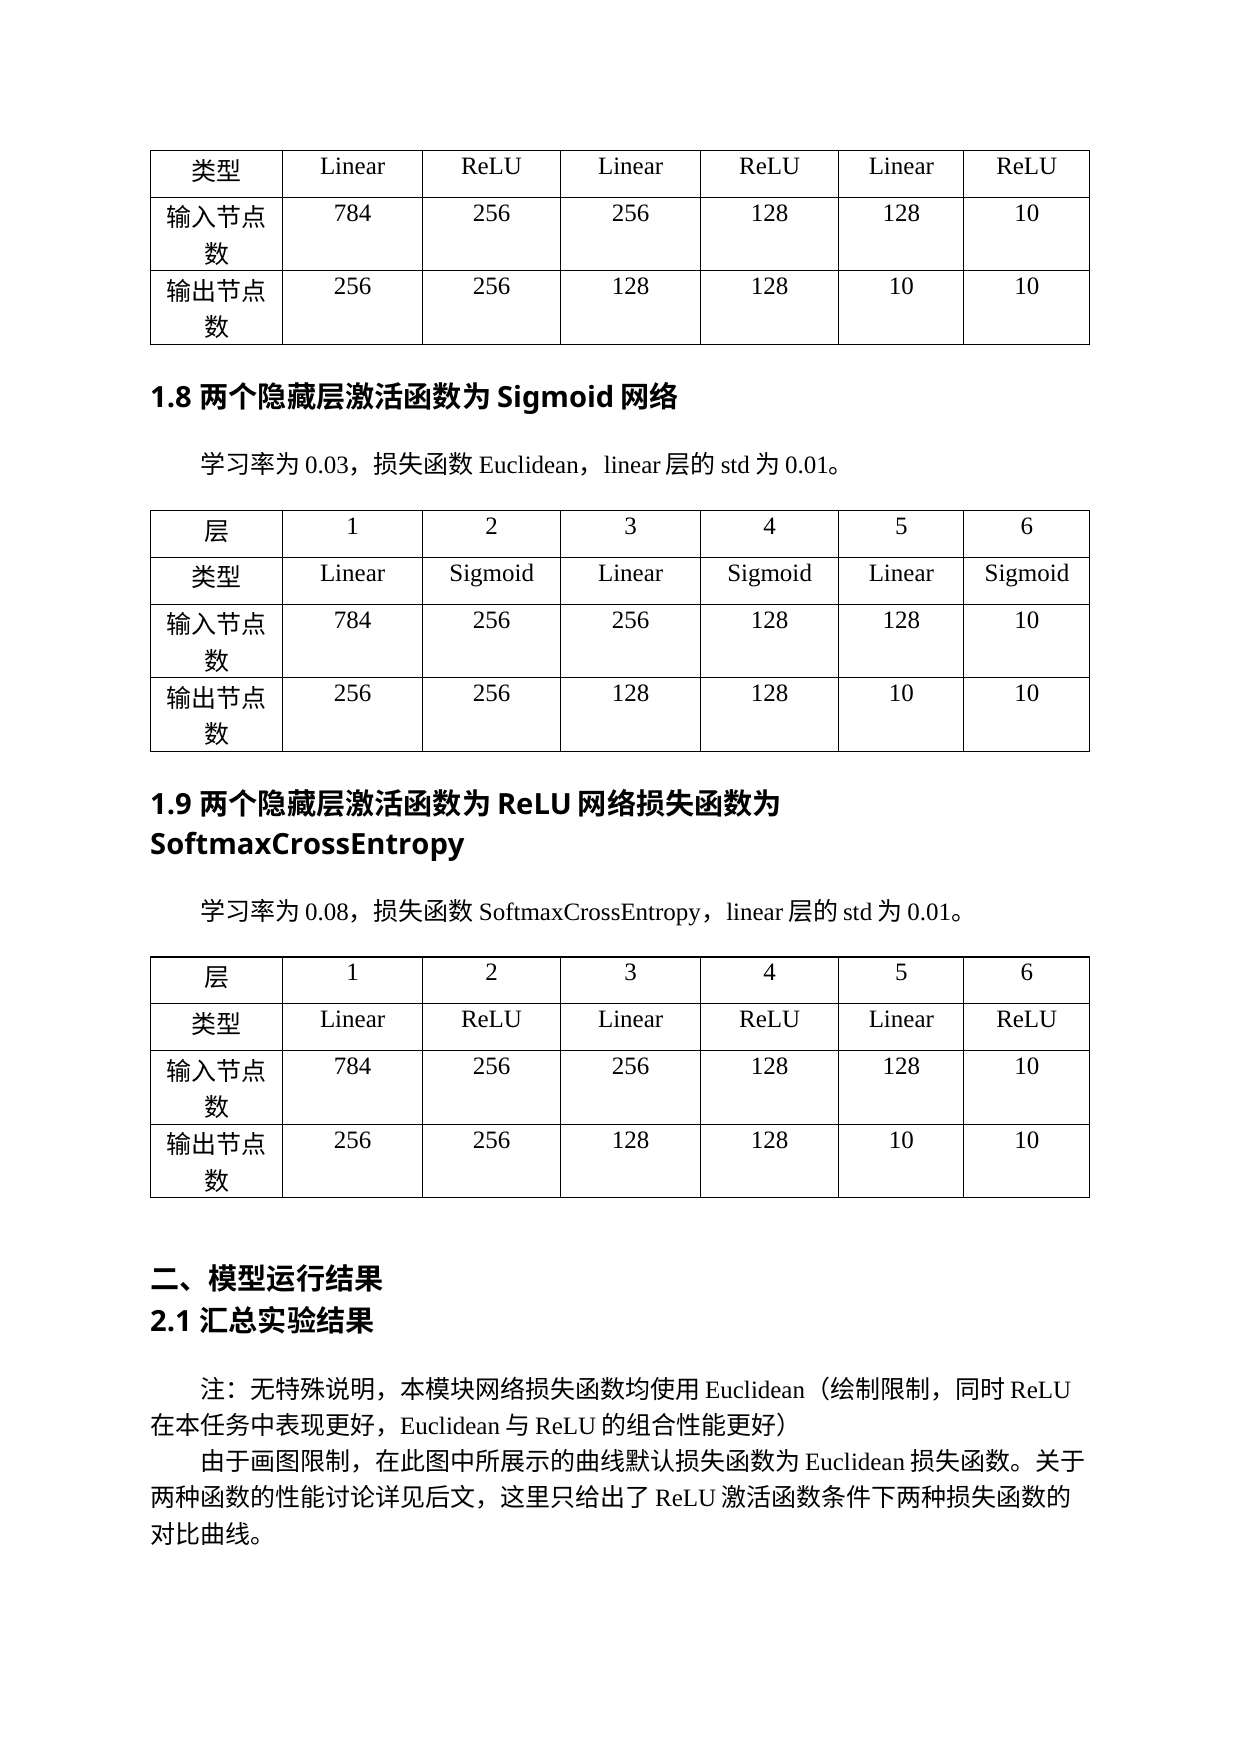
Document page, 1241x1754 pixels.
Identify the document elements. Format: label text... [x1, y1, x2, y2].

table_cell 10 [964, 678, 1089, 751]
table_cell 输出节点数 [151, 678, 282, 751]
table_cell 256 [423, 271, 560, 344]
table_header 5 [839, 958, 963, 1003]
table_cell Linear [283, 151, 422, 197]
table_header 4 [701, 958, 838, 1003]
table_cell 128 [561, 1125, 700, 1197]
table_cell 256 [423, 605, 560, 677]
table_cell 256 [561, 1051, 700, 1124]
table_cell 784 [283, 1051, 422, 1124]
table_cell 10 [839, 1125, 963, 1197]
table_header 2 [423, 511, 560, 557]
table_header 6 [964, 958, 1089, 1003]
table_header 6 [964, 511, 1089, 557]
text 2.1 汇总实验结果 [150, 1298, 1090, 1340]
table_cell 10 [839, 271, 963, 344]
table_cell ReLU [964, 151, 1089, 197]
table_cell 128 [839, 1051, 963, 1124]
table_header 2 [423, 958, 560, 1003]
text 1.8 两个隐藏层激活函数为Sigmoid网络 [150, 374, 1090, 416]
table_cell 784 [283, 605, 422, 677]
table_cell 10 [964, 198, 1089, 270]
table_cell 10 [964, 271, 1089, 344]
table_cell 256 [283, 1125, 422, 1197]
table_cell 输出节点数 [151, 271, 282, 344]
table_cell 256 [423, 678, 560, 751]
table_cell Linear [561, 558, 700, 604]
table_header 4 [701, 511, 838, 557]
table_cell 784 [283, 198, 422, 270]
table_header 1 [283, 958, 422, 1003]
text 注：无特殊说明，本模块网络损失函数均使用Euclidean（绘制限制，同时ReLU在本任务中表现更好，Euclidean与ReLU的组合性能更好） [150, 1369, 1090, 1442]
table_cell Linear [839, 151, 963, 197]
table_cell 128 [701, 271, 838, 344]
table_cell 128 [839, 605, 963, 677]
table_cell 256 [561, 198, 700, 270]
table_cell 256 [283, 678, 422, 751]
table_cell 128 [839, 198, 963, 270]
table_cell 10 [839, 678, 963, 751]
table_cell 256 [561, 605, 700, 677]
table_cell ReLU [701, 151, 838, 197]
table_cell Sigmoid [964, 558, 1089, 604]
table_cell 输出节点数 [151, 1125, 282, 1197]
text 二、模型运行结果 [150, 1256, 1090, 1298]
table_cell 256 [423, 1125, 560, 1197]
table_cell Linear [561, 151, 700, 197]
table_header 1 [283, 511, 422, 557]
table_cell ReLU [701, 1004, 838, 1050]
table_cell ReLU [423, 1004, 560, 1050]
table_cell 256 [423, 198, 560, 270]
table_cell ReLU [423, 151, 560, 197]
table_cell Linear [839, 558, 963, 604]
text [150, 445, 1090, 481]
table_cell Linear [561, 1004, 700, 1050]
table_cell 128 [561, 271, 700, 344]
text 由于画图限制，在此图中所展示的曲线默认损失函数为Euclidean损失函数。关于两种函数的性能讨论详见后文，这里只给出了ReLU激活函数条件下两种损失函数的对比曲线。 [150, 1442, 1090, 1550]
table_header 3 [561, 958, 700, 1003]
table_cell 256 [423, 1051, 560, 1124]
text 学习率为0.08，损失函数SoftmaxCrossEntropy，linear层的std为0.01。 [150, 891, 1090, 928]
table_cell 128 [701, 1125, 838, 1197]
table_cell 10 [964, 605, 1089, 677]
table_cell 输入节点数 [151, 605, 282, 677]
table_cell 128 [701, 678, 838, 751]
table_cell 输入节点数 [151, 198, 282, 270]
table_cell Linear [839, 1004, 963, 1050]
table_cell 128 [561, 678, 700, 751]
table_cell Sigmoid [701, 558, 838, 604]
table_cell 128 [701, 605, 838, 677]
table_cell 128 [701, 198, 838, 270]
table_cell 256 [283, 271, 422, 344]
table_header 层 [151, 958, 282, 1003]
table_cell 类型 [151, 151, 282, 197]
table_header 层 [151, 511, 282, 557]
table_cell ReLU [964, 1004, 1089, 1050]
table_header 3 [561, 511, 700, 557]
table_cell 10 [964, 1051, 1089, 1124]
table_cell 类型 [151, 558, 282, 604]
table_header 5 [839, 511, 963, 557]
table_cell 输入节点数 [151, 1051, 282, 1124]
table_cell 128 [701, 1051, 838, 1124]
table_cell 类型 [151, 1004, 282, 1050]
text 1.9 两个隐藏层激活函数为ReLU网络损失函数为SoftmaxCrossEntropy [150, 781, 1090, 863]
table_cell 10 [964, 1125, 1089, 1197]
table_cell Sigmoid [423, 558, 560, 604]
table_cell Linear [283, 1004, 422, 1050]
table_cell Linear [283, 558, 422, 604]
